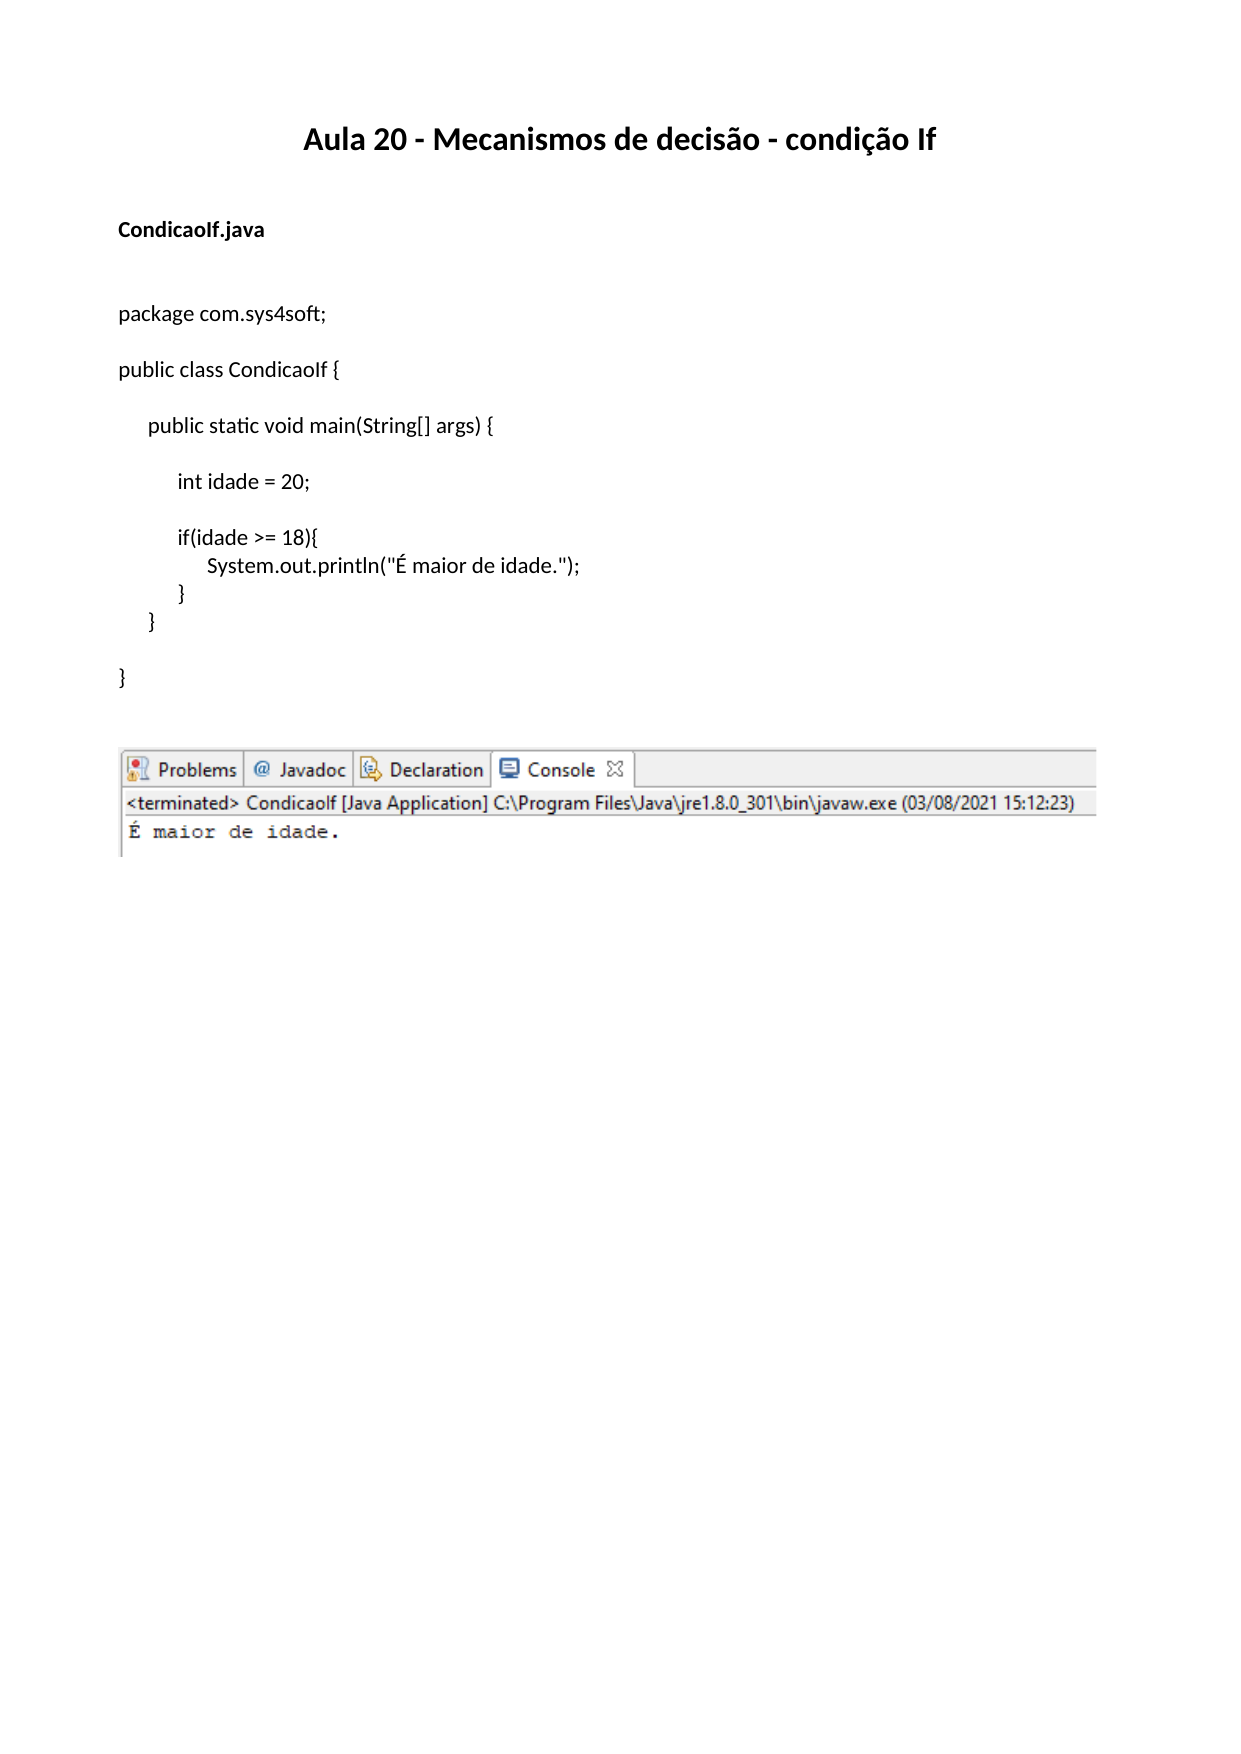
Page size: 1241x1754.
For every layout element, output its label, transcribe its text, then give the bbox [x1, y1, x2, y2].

picture [118, 747, 1097, 857]
text public class CondicaoIf { [118, 355, 1122, 383]
text } [118, 579, 1122, 607]
text package com.sys4soft; [118, 299, 1122, 327]
text } [118, 663, 1122, 691]
text CondicaoIf.java [118, 215, 1122, 243]
text } [118, 607, 1122, 635]
text if(idade >= 18){ [118, 523, 1122, 551]
text System.out.println("É maior de idade."); [118, 551, 1122, 579]
text public static void main(String[] args) { [118, 411, 1122, 439]
subtitle Aula 20 - Mecanismos de decisão - condição If [118, 118, 1122, 159]
text int idade = 20; [118, 467, 1122, 495]
